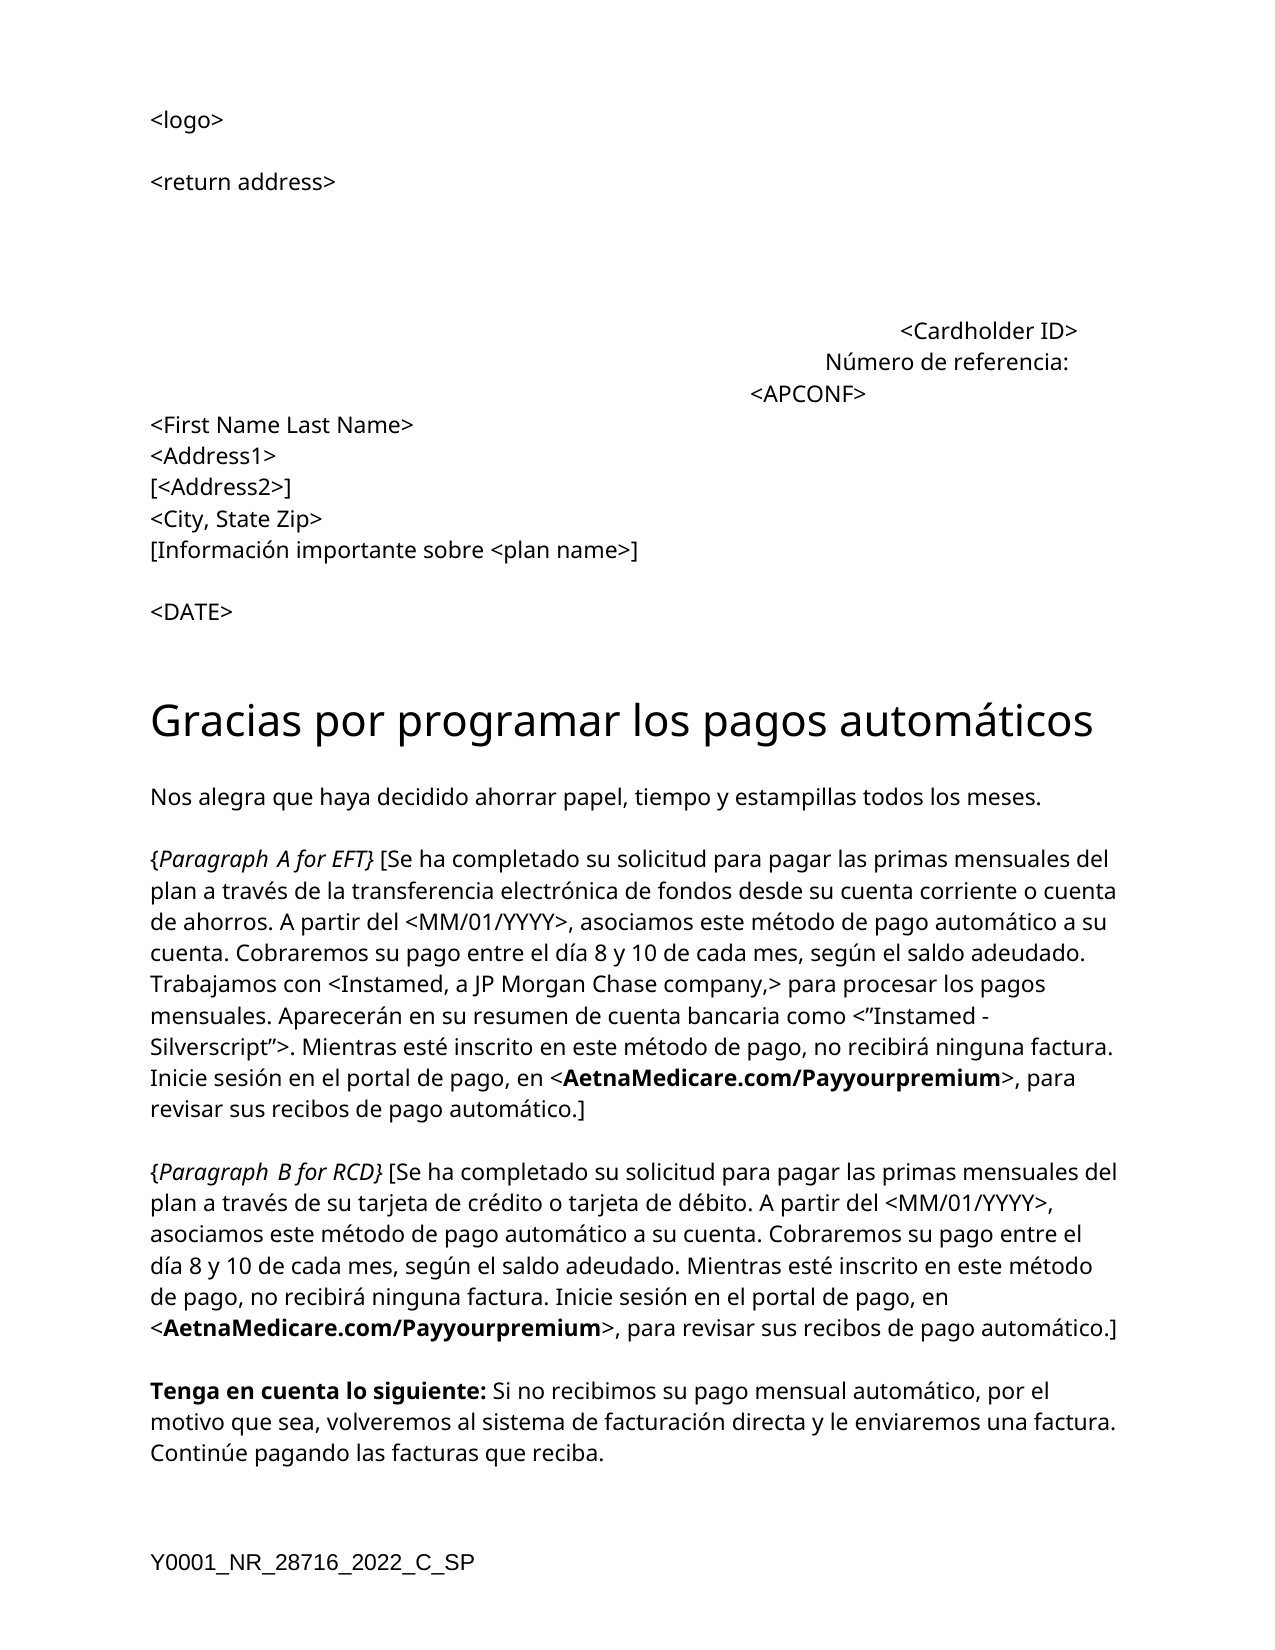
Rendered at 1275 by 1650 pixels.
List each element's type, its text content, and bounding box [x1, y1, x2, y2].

list <City, State Zip> [150, 502, 1125, 534]
list [<Address2>] [150, 471, 1125, 502]
list <return address> [150, 166, 1125, 197]
list Número de referencia: <APCONF> [750, 346, 1125, 409]
list <Address1> [150, 440, 1125, 471]
list Gracias por programar los pagos automáticos [150, 690, 1125, 749]
list <Cardholder ID> [900, 315, 1125, 346]
list Tenga en cuenta lo siguiente: Si no recibimos su pago mensual automático, por el motivo que sea, volveremos al sistema de facturación directa y le enviaremos una factura. Continúe pagando las facturas que reciba. [150, 1374, 1125, 1468]
list Nos alegra que haya decidido ahorrar papel, tiempo y estampillas todos los meses. [150, 781, 1125, 812]
list <logo> [150, 104, 1125, 135]
list {Paragraph A for EFT} [Se ha completado su solicitud para pagar las primas mensuales del plan a través de la transferencia electrónica de fondos desde su cuenta corriente o cuenta de ahorros. A partir del <MM/01/YYYY>, asociamos este método de pago automático a su cuenta. Cobraremos su pago entre el día 8 y 10 de cada mes, según el saldo adeudado. Trabajamos con <Instamed, a JP Morgan Chase company,> para procesar los pagos mensuales. Aparecerán en su resumen de cuenta bancaria como <”Instamed - Silverscript”>. Mientras esté inscrito en este método de pago, no recibirá ninguna factura. Inicie sesión en el portal de pago, en <AetnaMedicare.com/Payyourpremium>, para revisar sus recibos de pago automático.] [150, 843, 1125, 1124]
list [Información importante sobre <plan name>] [150, 534, 1125, 565]
list {Paragraph B for RCD} [Se ha completado su solicitud para pagar las primas mensuales del plan a través de su tarjeta de crédito o tarjeta de débito. A partir del <MM/01/YYYY>, asociamos este método de pago automático a su cuenta. Cobraremos su pago entre el día 8 y 10 de cada mes, según el saldo adeudado. Mientras esté inscrito en este método de pago, no recibirá ninguna factura. Inicie sesión en el portal de pago, en <AetnaMedicare.com/Payyourpremium>, para revisar sus recibos de pago automático.] [150, 1156, 1125, 1343]
list <First Name Last Name> [150, 409, 1125, 440]
list <DATE> [150, 596, 1125, 627]
